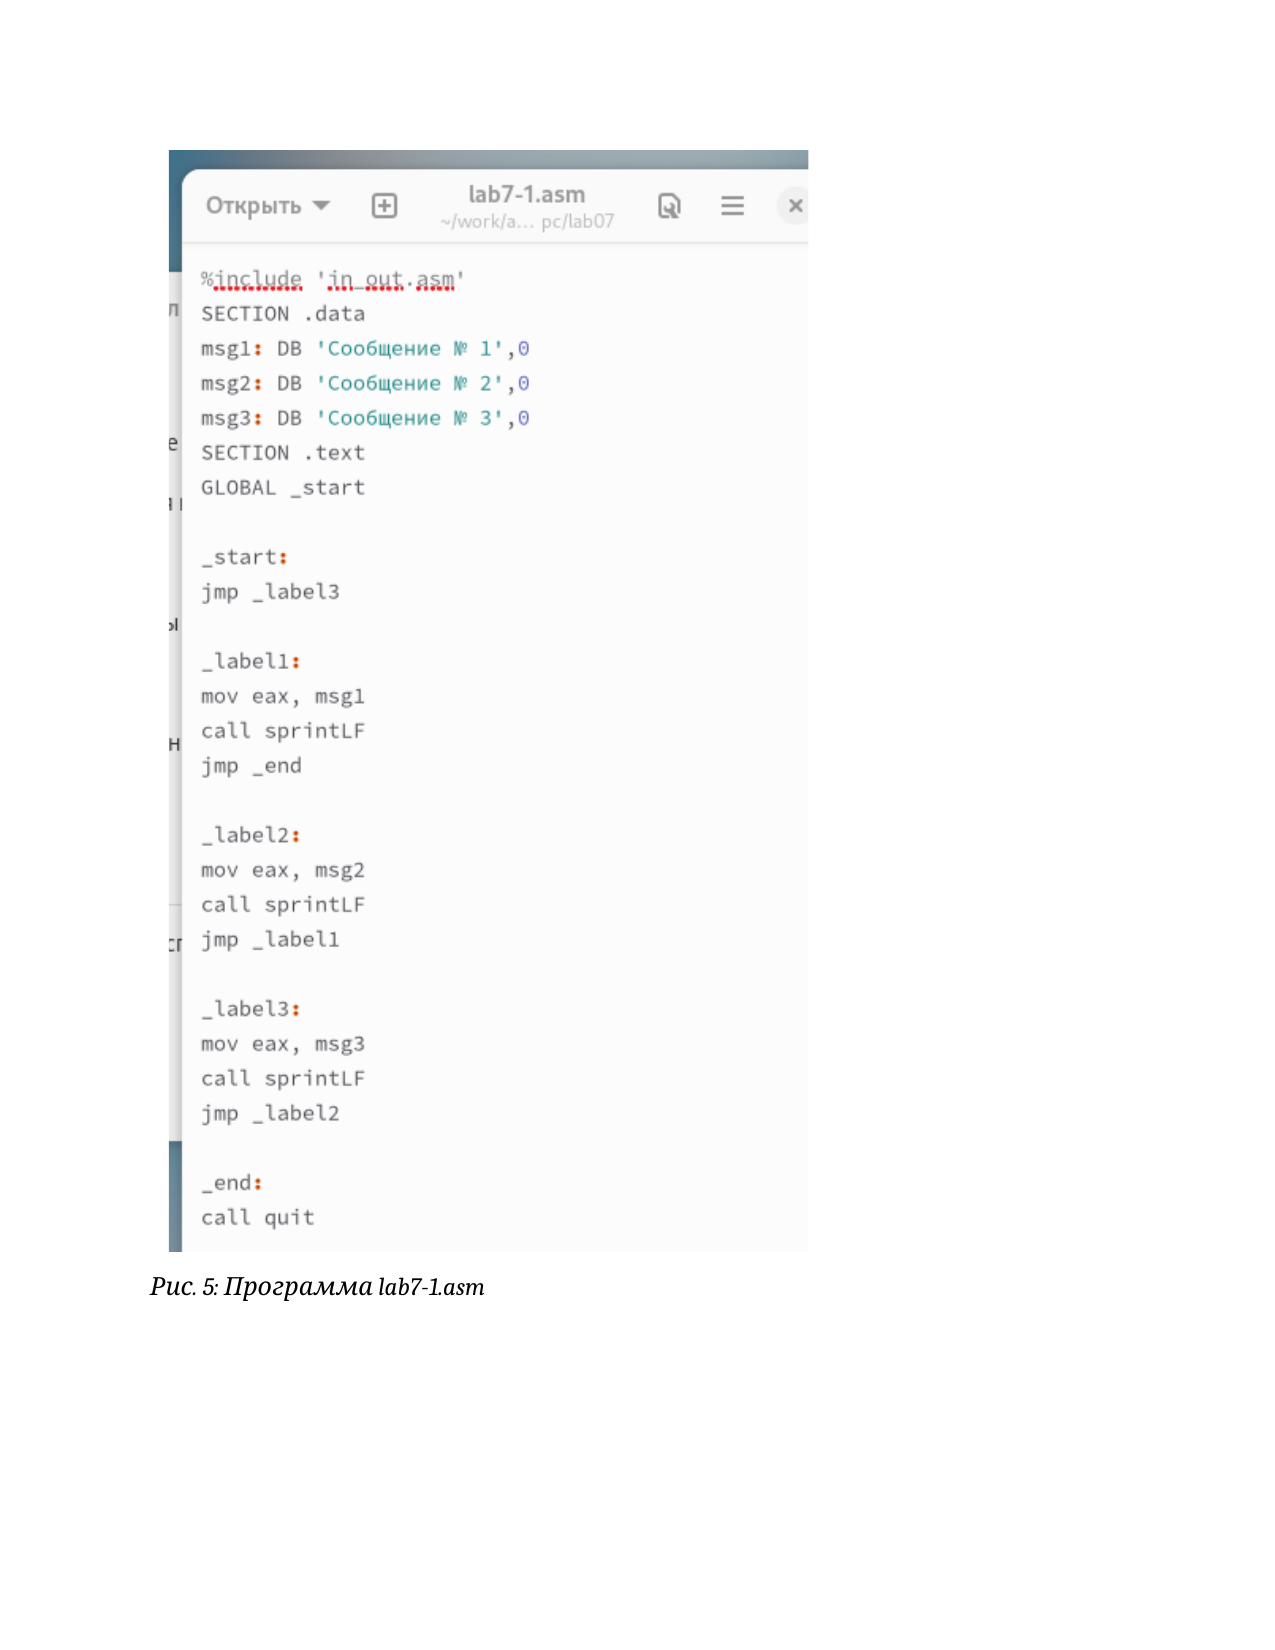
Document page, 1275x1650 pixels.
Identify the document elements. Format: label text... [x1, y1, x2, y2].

text Рис. 5: Программа lab7-1.asm [150, 1273, 1125, 1302]
picture [168, 150, 809, 1252]
